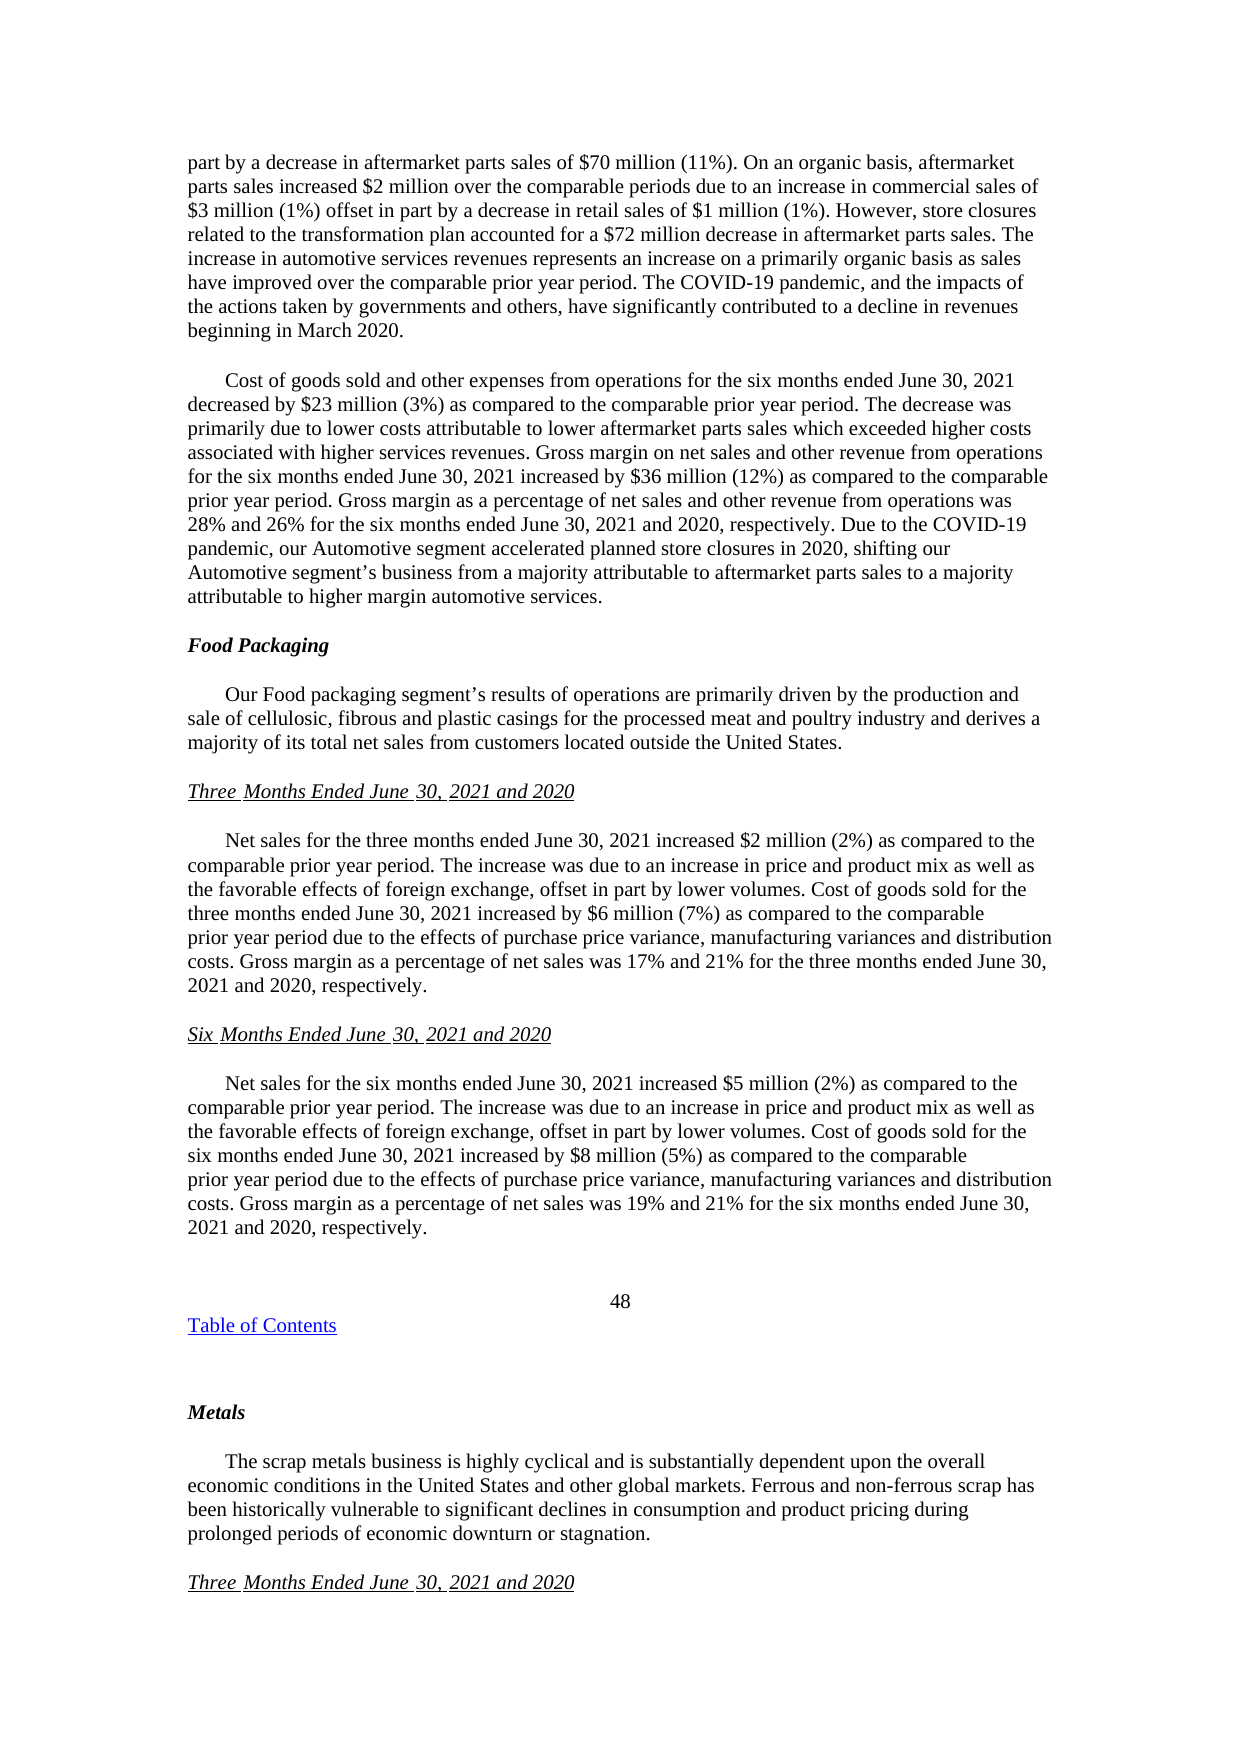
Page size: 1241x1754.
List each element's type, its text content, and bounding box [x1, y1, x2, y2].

text 48 [187, 1289, 1053, 1313]
text Metals [187, 1400, 1053, 1424]
text Six Months Ended June 30, 2021 and 2020 [187, 1022, 1053, 1046]
text Cost of goods sold and other expenses from operations for the six months ended June 30, 2021 decreased by $23 million (3%) as compared to the comparable prior year period. The decrease was primarily due to lower costs attributable to lower aftermarket parts sales which exceeded higher costs associated with higher services revenues. Gross margin on net sales and other revenue from operations for the six months ended June 30, 2021 increased by $36 million (12%) as compared to the comparable prior year period. Gross margin as a percentage of net sales and other revenue from operations was 28% and 26% for the six months ended June 30, 2021 and 2020, respectively. Due to the COVID-19 pandemic, our Automotive segment accelerated planned store closures in 2020, shifting our Automotive segment’s business from a majority attributable to aftermarket parts sales to a majority attributable to higher margin automotive services. [187, 367, 1053, 608]
text Net sales for the six months ended June 30, 2021 increased $5 million (2%) as compared to the comparable prior year period. The increase was due to an increase in price and product mix as well as the favorable effects of foreign exchange, offset in part by lower volumes. Cost of goods sold for the six months ended June 30, 2021 increased by $8 million (5%) as compared to the comparable prior year period due to the effects of purchase price variance, manufacturing variances and distribution costs. Gross margin as a percentage of net sales was 19% and 21% for the six months ended June 30, 2021 and 2020, respectively. [187, 1071, 1053, 1239]
text Net sales for the three months ended June 30, 2021 increased $2 million (2%) as compared to the comparable prior year period. The increase was due to an increase in price and product mix as well as the favorable effects of foreign exchange, offset in part by lower volumes. Cost of goods sold for the three months ended June 30, 2021 increased by $6 million (7%) as compared to the comparable prior year period due to the effects of purchase price variance, manufacturing variances and distribution costs. Gross margin as a percentage of net sales was 17% and 21% for the three months ended June 30, 2021 and 2020, respectively. [187, 828, 1053, 997]
text Our Food packaging segment’s results of operations are primarily driven by the production and sale of cellulosic, fibrous and plastic casings for the processed meat and poultry industry and derives a majority of its total net sales from customers located outside the United States. [187, 682, 1053, 754]
text The scrap metals business is highly cyclical and is substantially dependent upon the overall economic conditions in the United States and other global markets. Ferrous and non-ferrous scrap has been historically vulnerable to significant declines in consumption and product pricing during prolonged periods of economic downturn or stagnation. [187, 1449, 1053, 1545]
text Food Packaging [187, 633, 1053, 657]
text Three Months Ended June 30, 2021 and 2020 [187, 1570, 1053, 1594]
text Three Months Ended June 30, 2021 and 2020 [187, 779, 1053, 803]
text Table of Contents [187, 1313, 1053, 1337]
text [187, 150, 1053, 342]
